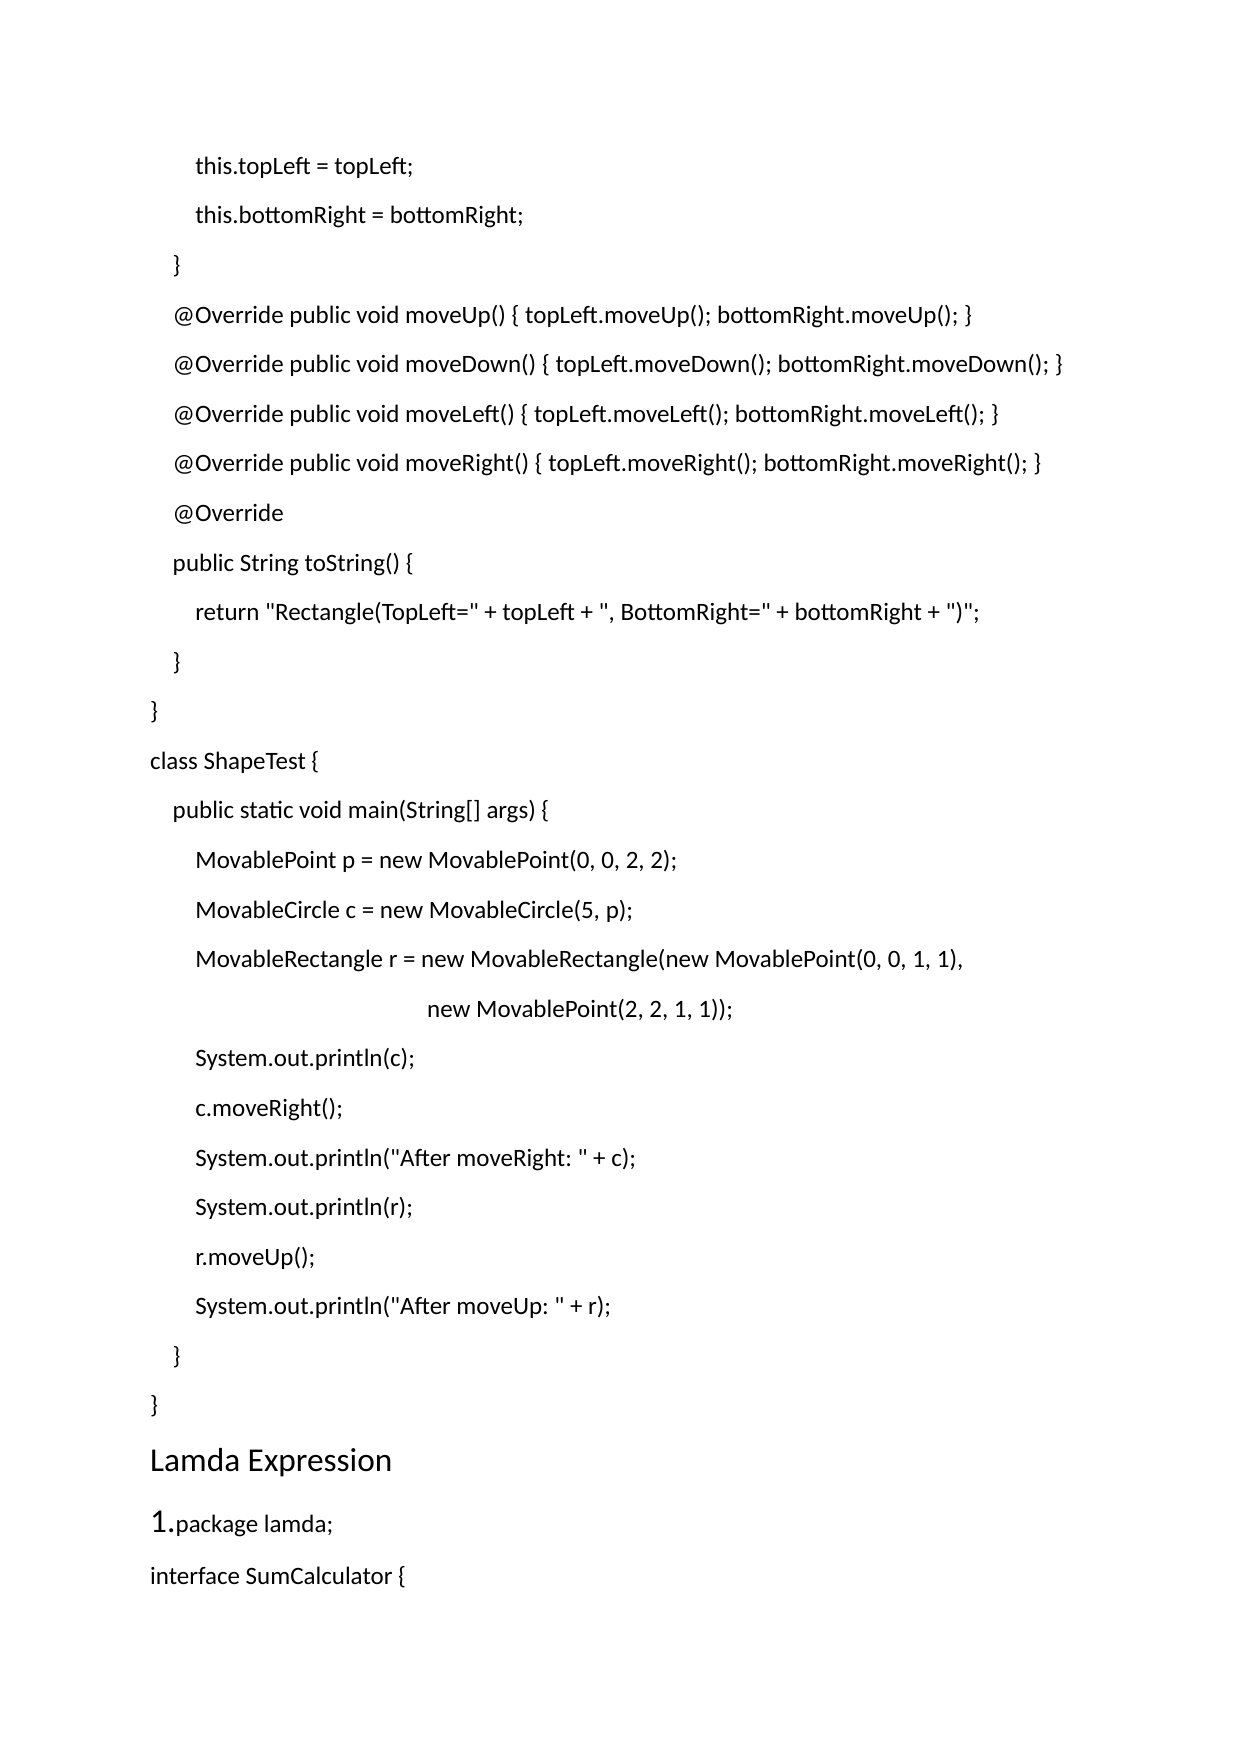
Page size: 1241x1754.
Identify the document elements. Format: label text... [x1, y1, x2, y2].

text System.out.println("After moveUp: " + r); [150, 1290, 1090, 1321]
text System.out.println(r); [150, 1191, 1090, 1222]
text Lamda Expression [150, 1439, 1090, 1480]
text class ShapeTest { [150, 745, 1090, 776]
text r.moveUp(); [150, 1241, 1090, 1271]
text c.moveRight(); [150, 1092, 1090, 1123]
text @Override [150, 497, 1090, 528]
text } [150, 1389, 1090, 1420]
text this.bottomRight = bottomRight; [150, 199, 1090, 230]
text public String toString() { [150, 547, 1090, 577]
text MovableCircle c = new MovableCircle(5, p); [150, 894, 1090, 924]
text @Override public void moveUp() { topLeft.moveUp(); bottomRight.moveUp(); } [150, 299, 1090, 329]
text public static void main(String[] args) { [150, 794, 1090, 825]
text System.out.println(c); [150, 1042, 1090, 1073]
text return "Rectangle(TopLeft=" + topLeft + ", BottomRight=" + bottomRight + ")"; [150, 596, 1090, 627]
text 1.package lamda; [150, 1500, 1090, 1541]
text System.out.println("After moveRight: " + c); [150, 1142, 1090, 1172]
text } [150, 1340, 1090, 1371]
text @Override public void moveRight() { topLeft.moveRight(); bottomRight.moveRight(); } [150, 447, 1090, 478]
text interface SumCalculator { [150, 1560, 1090, 1591]
text } [150, 695, 1090, 726]
text } [150, 646, 1090, 676]
text MovablePoint p = new MovablePoint(0, 0, 2, 2); [150, 844, 1090, 875]
text @Override public void moveLeft() { topLeft.moveLeft(); bottomRight.moveLeft(); } [150, 398, 1090, 428]
text new MovablePoint(2, 2, 1, 1)); [150, 993, 1090, 1023]
text @Override public void moveDown() { topLeft.moveDown(); bottomRight.moveDown(); } [150, 348, 1090, 379]
text } [150, 249, 1090, 280]
text MovableRectangle r = new MovableRectangle(new MovablePoint(0, 0, 1, 1), [150, 943, 1090, 974]
text this.topLeft = topLeft; [150, 150, 1090, 181]
